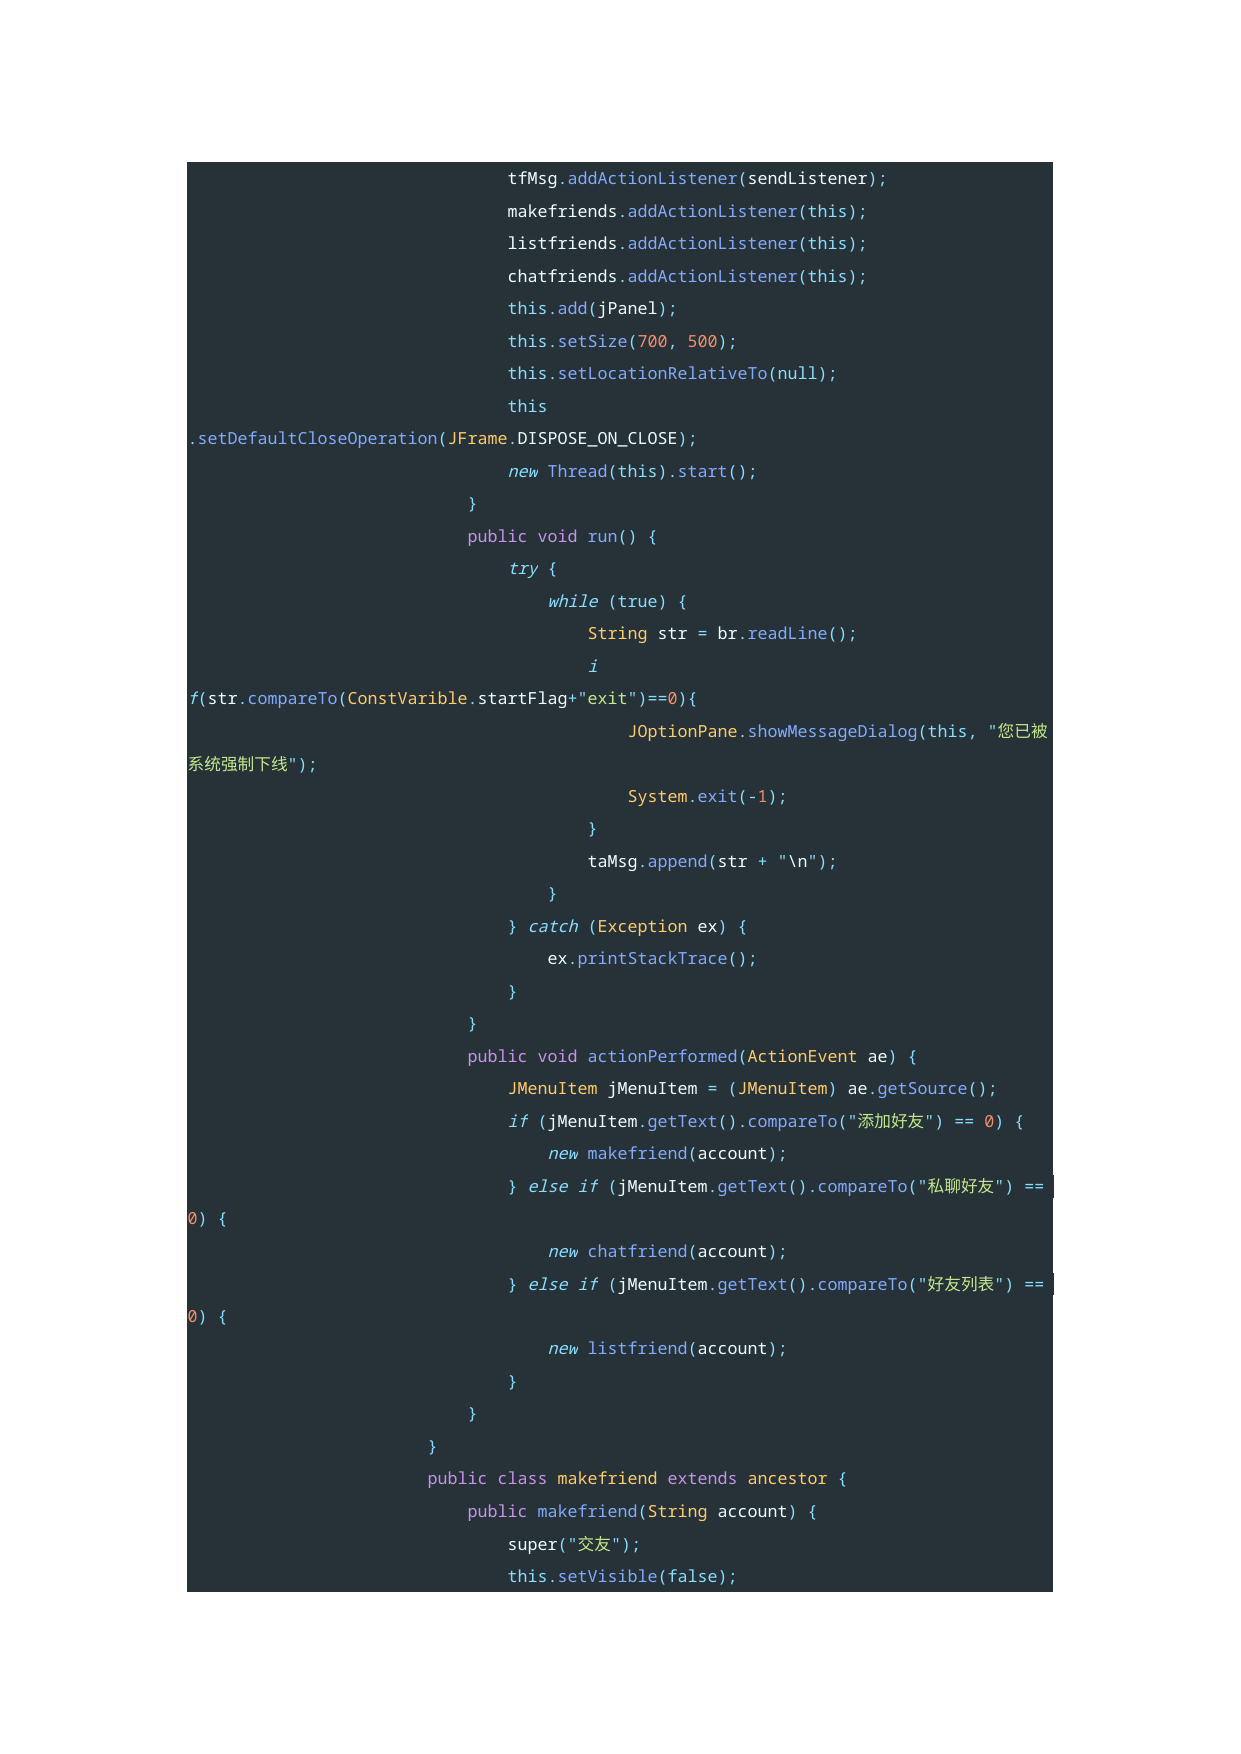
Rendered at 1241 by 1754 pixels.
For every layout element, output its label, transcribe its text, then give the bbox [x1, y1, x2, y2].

text super("交友"); [187, 1527, 1053, 1559]
text } else if (jMenuItem.getText().compareTo("好友列表") == 0) { [187, 1267, 1053, 1332]
text new listfriend(account); [187, 1332, 1053, 1364]
text taMsg.append(str + "\n"); [187, 844, 1053, 877]
text chatfriends.addActionListener(this); [187, 259, 1053, 292]
text public class makefriend extends ancestor { [187, 1462, 1053, 1494]
text if(str.compareTo(ConstVarible.startFlag+"exit")==0){ [187, 649, 1053, 714]
text this.setSize(700, 500); [187, 324, 1053, 357]
text } [187, 1429, 1053, 1462]
text } [187, 487, 1053, 519]
text new chatfriend(account); [187, 1234, 1053, 1267]
text new makefriend(account); [187, 1137, 1053, 1169]
text } [187, 877, 1053, 909]
text public makefriend(String account) { [187, 1494, 1053, 1527]
text JMenuItem jMenuItem = (JMenuItem) ae.getSource(); [187, 1072, 1053, 1104]
text new Thread(this).start(); [187, 454, 1053, 487]
text while (true) { [187, 584, 1053, 617]
text this.setDefaultCloseOperation(JFrame.DISPOSE_ON_CLOSE); [187, 389, 1053, 454]
text System.exit(-1); [187, 779, 1053, 812]
text if (jMenuItem.getText().compareTo("添加好友") == 0) { [187, 1104, 1053, 1137]
text } else if (jMenuItem.getText().compareTo("私聊好友") == 0) { [187, 1169, 1053, 1234]
text ex.printStackTrace(); [187, 942, 1053, 974]
text } [187, 812, 1053, 844]
text makefriends.addActionListener(this); [187, 194, 1053, 227]
text this.add(jPanel); [187, 292, 1053, 324]
text } [187, 974, 1053, 1007]
text } [187, 1364, 1053, 1397]
text public void actionPerformed(ActionEvent ae) { [187, 1039, 1053, 1072]
text } [187, 1397, 1053, 1429]
text tfMsg.addActionListener(sendListener); [187, 162, 1053, 194]
text } [187, 1007, 1053, 1039]
text this.setLocationRelativeTo(null); [187, 357, 1053, 389]
text this.setVisible(false); [187, 1559, 1053, 1592]
text public void run() { [187, 519, 1053, 552]
text String str = br.readLine(); [187, 617, 1053, 649]
text try { [187, 552, 1053, 584]
text } catch (Exception ex) { [187, 909, 1053, 942]
text JOptionPane.showMessageDialog(this, "您已被系统强制下线"); [187, 714, 1053, 779]
text listfriends.addActionListener(this); [187, 227, 1053, 259]
